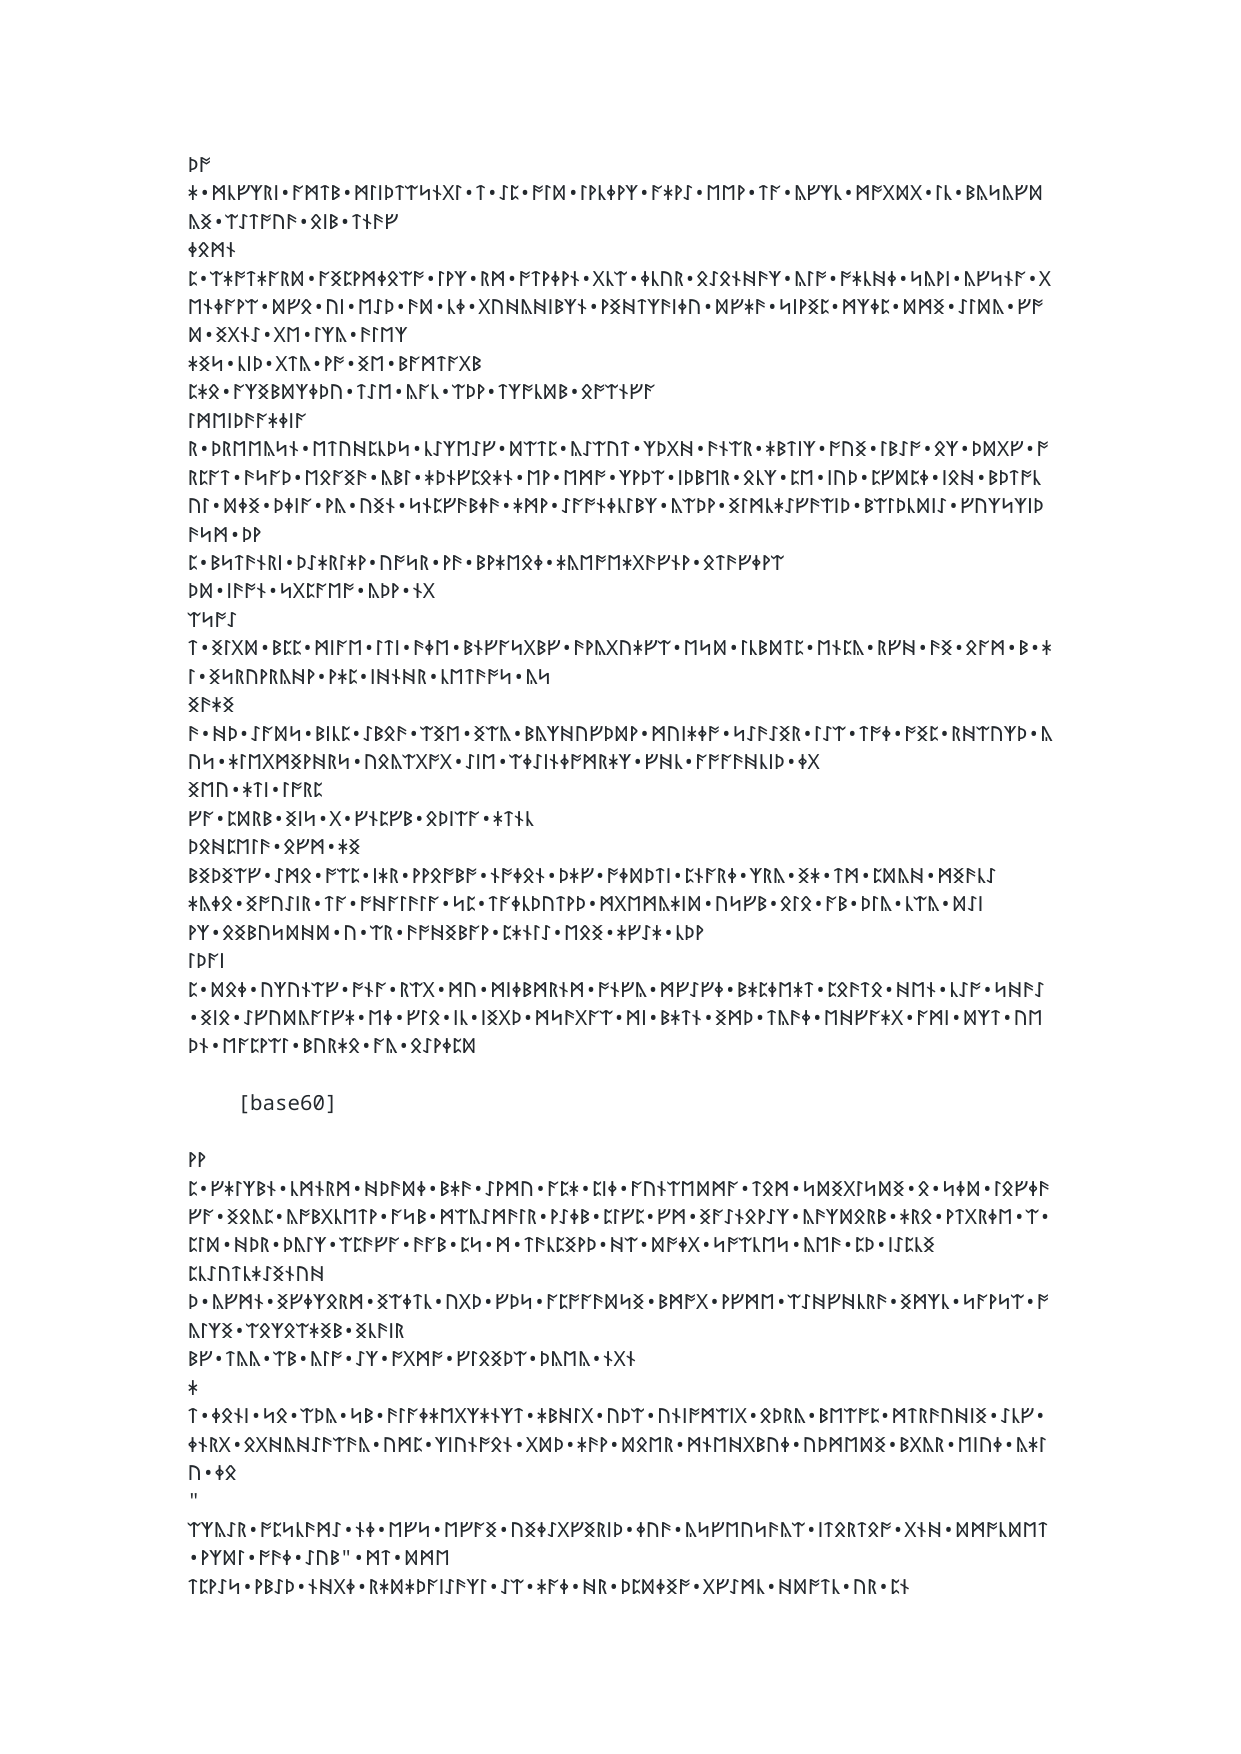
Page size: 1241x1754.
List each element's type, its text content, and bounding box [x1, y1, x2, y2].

text ᛈᛡᛟ•ᚪᛉᛝᛒᛞᛉᛄᚦᚢ•ᛏᛇᛖ•ᚣᚪᚳ•ᛠᚦᚹ•ᛏᛉᚩᚳᛞᛒ•ᛟᚩᛠᚾᚠᚪ [187, 377, 1053, 406]
text ᛈᚳᛇᚢᛏᚳᛡᛇᛝᚾᚢᚻᚦ•ᚣᚠᛗᚾ•ᛝᚠᛄᛉᛟᚱᛗ•ᛝᛠᛄᛏᚳ•ᚢᚷᚦ•ᚠᚦᛋ•ᚪᛈᚩᚪᚫᛞᛋᛝ•ᛒᛗᚩᚷ•ᚹᚠᛗᛖ•ᛠᛇᚻᚠᚻᚳᚱᚫ•ᛝᛗᛉᚳ•ᛋᚪᚹᛋᛠ•ᚩᚣᛚᛉᛝ•ᛠᛟᛉᛟᛠᛡᛝᛒ•ᛝᚳᚫᛁᚱ [187, 1259, 1053, 1344]
text ᛠᛋᚩᛇᛏ•ᛝᛚᚷᛞ•ᛒᛈᛈ•ᛗᛁᚪᛖ•ᛚᛏᛁ•ᚫᛄᛖ•ᛒᚾᚠᚪᛋᚷᛒᚠ•ᚫᚹᚣᚷᚢᛡᚠᛠ•ᛖᛋᛞ•ᛚᚳᛒᛞᛏᛈ•ᛖᚾᛈᚣ•ᚱᚠᚻ•ᚫᛝ•ᛟᚪᛗ•ᛒ•ᛡᛚ•ᛝᛋᚱᚢᚹᚱᚣᚻᚹ•ᚹᛡᛈ•ᛁᚻᚾᚻᚱ•ᚳᛖᛏᚫᚩᛋ•ᚣᛋ [187, 605, 1053, 690]
text ᛡᛝᛋ•ᚳᛁᚦ•ᚷᛏᚣ•ᚹᚩ•ᛝᛖ•ᛒᚪᛗᛏᚪᚷᛒ [187, 349, 1053, 377]
text ᛡᚣᛄᛟ•ᛝᚩᚢᛇᛁᚱ•ᛏᚪ•ᚩᚻᚪᛚᚫᛚᚪ•ᛋᛈ•ᛏᚪᛄᚳᚦᚢᛏᚹᚦ•ᛗᚷᛖᛗᚣᛡᛁᛞ•ᚢᛋᚠᛒ•ᛟᛚᛟ•ᚪᛒ•ᚦᛚᚣ•ᚳᛠᚣ•ᛞᛇᛁ [187, 889, 1053, 918]
text ᚹᚹᛈ•ᚠᛡᛚᛉᛒᚾ•ᚳᛗᚾᚱᛗ•ᚻᚦᚫᛞᛄ•ᛒᛡᚫ•ᛇᚹᛗᚢ•ᚪᛈᛡ•ᛈᛁᛄ•ᚪᚢᚾᛠᛖᛞᛗᚪ•ᛏᛟᛗ•ᛋᛞᛝᚷᛚᛋᛞᛝ•ᛟ•ᛋᛄᛞ•ᛚᛟᚠᛄᚫᚠᚪ•ᛝᛟᚣᛈ•ᚣᚩᛒᚷᚳᛖᛏᚹ•ᚪᛋᛒ•ᛗᛠᚣᛇᛗᚫᛚᚱ•ᚹᛇᛄᛒ•ᛈᛚᚠᛈ•ᚠᛗ•ᛝᚪᛇᚾᛟᚹᛇᛉ•ᚣᚫᛉᛞᛟᚱᛒ•ᛡᚱᛟ•ᚹᛏᚷᚱᛄᛖ•ᛠ•ᛈᛚᛞ•ᚻᚦᚱ•ᚦᚣᛚᛉ•ᛠᛈᚫᚠᚪ•ᚫᚪᛒ•ᛈᛋ•ᛗ•ᛏᚫᚳᛈᛝᚹᚦ•ᚻᛠ•ᛞᚩᛄᚷ•ᛋᚩᛠᚳᛖᛋ•ᚣᛖᚫ•ᛈᚦ•ᛁᛇᛈᚳᛝ [187, 1145, 1053, 1259]
text ᛡᛏ•ᛄᛟᚾᛁ•ᛋᛟ•ᛠᚦᚣ•ᛋᛒ•ᚫᛚᚪᛄᛡᛖᚷᛉᛡᚾᛉᛏ•ᛡᛒᚻᛚᚷ•ᚢᚦᛠ•ᚢᚾᛁᚩᛗᛠᛁᚷ•ᛟᚦᚱᚣ•ᛒᛖᛠᚩᛈ•ᛗᛏᚱᚫᚢᚻᛁᛝ•ᛇᚳᚠ•ᛄᚾᚱᚷ•ᛟᚷᚻᚣᚻᛇᚫᛠᚫᚣ•ᚢᛗᛈ•ᛉᛁᚢᚾᚩᛟᚾ•ᚷᛞᚦ•ᛡᚫᚹ•ᛞᛟᛖᚱ•ᛗᚾᛖᚻᚷᛒᚢᛄ•ᚢᚦᛗᛖᛞᛝ•ᛒᚷᚣᚱ•ᛖᛁᚢᛄ•ᚣᛡᛚᚢ•ᛄᛟ [187, 1373, 1053, 1487]
text ᛏᛈᚹᛇᛋ•ᚹᛒᛇᚦ•ᚾᚻᚷᛄ•ᚱᛡᛞᛡᚦᚪᛁᛇᚫᛉᛚ•ᛇᛠ•ᛡᚪᛄ•ᚻᚱ•ᚦᛈᛞᛄᛝᚩ•ᚷᚠᛇᛗᚳ•ᚻᛞᚩᛏᚳ•ᚢᚱ•ᛈᚾ [187, 1572, 1053, 1600]
text ᛚᚦᚪᛁᛈ•ᛞᛟᛄ•ᚢᛉᚢᚾᛠᚠ•ᚩᚾᚪ•ᚱᛠᚷ•ᛗᚢ•ᛗᛁᛄᛒᛗᚱᚾᛗ•ᚩᚾᚠᚣ•ᛗᚠᛇᚠᛄ•ᛒᛡᛈᛄᛖᛡᛏ•ᛈᛟᚫᛏᛟ•ᚻᛖᚾ•ᚳᛇᚩ•ᛋᚻᚫᛇ•ᛝᛁᛟ•ᛇᚠᚢᛞᚣᚪᛚᚠᛡ•ᛖᛄ•ᚠᛚᛟ•ᛁᚳ•ᛁᛝᚷᚦ•ᛗᛋᚫᚷᚪᛠ•ᛗᛁ•ᛒᛡᛏᚾ•ᛝᛗᚦ•ᛏᚣᚫᛄ•ᛖᚻᚠᚪᛡᚷ•ᚪᛗᛁ•ᛞᛉᛏ•ᚢᛖᚦᚾ•ᛖᚪᛈᚹᛠᛚ•ᛒᚢᚱᛡᛟ•ᚪᚣ•ᛟᛇᚹᛄᛈᛞ [187, 946, 1053, 1060]
text ᚦᛞ•ᛁᚫᚩᚾ•ᛋᚷᛈᚪᛖᚩ•ᚣᚦᚹ•ᚾᚷ [187, 577, 1053, 605]
text [base60] [187, 1088, 1053, 1117]
text ᛝᛖᚢ•ᛡᛏᛁ•ᛚᚩᚱᛈ [187, 776, 1053, 804]
text ᚠᚪ•ᛈᛞᚱᛒ•ᛝᛁᛋ•ᚷ•ᚠᚾᛈᚠᛒ•ᛟᚦᛁᛠᚪ•ᛡᛏᚾᚳ [187, 804, 1053, 832]
text ᛒᛝᚦᛝᛠᚠ•ᛇᛗᛟ•ᚩᛠᛈ•ᛁᛡᚱ•ᚹᚹᛟᚩᛒᚩ•ᚾᚩᛄᛟᚾ•ᚦᛡᚠ•ᚩᛄᛞᚦᛏᛁ•ᛈᚾᚪᚱᛄ•ᛉᚱᚣ•ᛝᛡ•ᛏᛗ•ᛈᛞᚣᚻ•ᛗᛝᚫᚳᛇ [187, 861, 1053, 889]
text ᚦᛟᚻᛈᛖᛚᚫ•ᛟᚠᛗ•ᛡᛝ [187, 832, 1053, 861]
text ᛈ•ᛒᛋᛏᚫᚾᚱᛁ•ᚦᛇᛡᚱᛚᛡᚹ•ᚢᚩᛋᚱ•ᚹᚫ•ᛒᚹᛡᛖᛟᛄ•ᛡᚣᛖᚩᛖᛡᚷᚫᚠᚾᚹ•ᛟᛏᚫᚠᛄᚹᛠ [187, 548, 1053, 577]
text ᚦᚩᛡ•ᛗᚳᚠᛉᚱᛁ•ᚪᛗᛏᛒ•ᛗᛚᛁᚦᛏᛠᛋᚾᚷᛚ•ᛏ•ᛇᛈ•ᚩᛚᛞ•ᛚᚹᚳᛄᚹᛉ•ᚪᛡᚹᛇ•ᛖᛖᚹ•ᛏᚪ•ᚣᚠᛉᚳ•ᛗᚩᚷᛞᚷ•ᛚᚳ•ᛒᚣᛋᚣᚠᛞᚣᛝ•ᛠᛇᛏᚩᚢᚫ•ᛟᛁᛒ•ᛏᚾᚫᚠ [187, 150, 1053, 235]
text ᛒᚠ•ᛏᚣᚣ•ᛠᛒ•ᚣᛚᚩ•ᛇᛉ•ᚩᚷᛗᚩ•ᚠᛚᛟᛝᚦᛠ•ᚦᚣᛖᚣ•ᚾᚷᚾ [187, 1344, 1053, 1373]
text ᛄᛟᛗᚾᛈ•ᛠᛡᚩᛏᛡᚪᚱᛞ•ᚪᛝᛈᚹᛗᛄᛟᛠᚩ•ᛚᚹᛉ•ᚱᛗ•ᚩᛏᚹᛄᚹᚾ•ᚷᚳᛠ•ᛄᚳᚢᚱ•ᛟᛇᛟᚾᚻᚫᛉ•ᚣᛚᚩ•ᚩᛡᚳᚻᛄ•ᛋᚣᚹᛁ•ᚣᚠᛋᚾᚪ•ᚷᛖᚾᛄᚪᚹᛠ•ᛞᚠᛟ•ᚢᛁ•ᛖᛇᚦ•ᚫᛞ•ᚳᛄ•ᚷᚢᚻᚣᚻᛁᛒᛉᚾ•ᚹᛝᚻᛏᛉᚫᛁᛄᚢ•ᛞᚠᛡᚫ•ᛋᛁᚹᛝᛈ•ᛗᛉᛄᛈ•ᛞᛗᛝ•ᛇᛚᛞᚣ•ᚠᚩᛞ•ᛝᚷᚾᛇ•ᚷᛖ•ᛚᛉᚣ•ᚫᛚᛖᛉ [187, 235, 1053, 349]
text ᛝᚫᛡᛝᚫ•ᚻᚦ•ᛇᚪᛞᛋ•ᛒᛁᚳᛈ•ᛇᛒᛟᚫ•ᛠᛝᛖ•ᛝᛠᚣ•ᛒᚣᛉᚻᚢᚠᚦᛞᚹ•ᛗᚢᛁᛡᛄᚩ•ᛋᛇᚫᛇᛝᚱ•ᛚᛇᛠ•ᛏᚩᛄ•ᚩᛝᛈ•ᚱᚻᛠᚢᛉᚦ•ᚣᚢᛋ•ᛡᛚᛖᚷᛗᛝᚹᚻᚱᛋ•ᚢᛟᚣᛠᚷᚩᚷ•ᛇᛁᛖ•ᛠᛄᛇᛁᚾᛄᚩᛗᚱᛡᛉ•ᚠᚻᚳ•ᚪᚩᚪᚫᚻᚳᛁᚦ•ᛄᚷ [187, 690, 1053, 776]
text ᚹᛉ•ᛟᛝᛒᚢᛋᛞᚻᛞ•ᚢ•ᛠᚱ•ᚫᚩᚻᛝᛒᚪᚹ•ᛈᛡᚾᛚᛇ•ᛖᛟᛝ•ᛡᚠᛇᛡ•ᚳᚦᚹ [187, 918, 1053, 946]
text "ᛠᛉᚣᛇᚱ•ᚩᛈᛋᚳᚫᛗᛇ•ᚾᛄ•ᛖᚠᛋ•ᛖᚠᚪᛝ•ᚢᛝᛄᛇᚷᚠᛝᚱᛁᚦ•ᛄᚢᚫ•ᚣᛋᚠᛖᚢᛋᚫᚣᛠ•ᛁᛏᛟᚱᛏᛟᚩ•ᚷᚾᚻ•ᛞᛗᚩᚳᛞᛖᛏ•ᚹᛉᛞᛚ•ᚩᚫᛄ•ᛇᚢᛒ"•ᛗᛏ•ᛞᛗᛖ [187, 1487, 1053, 1572]
text ᛚᛗᛖᛁᚦᚫᚪᛡᛄᛁᚪᚱ•ᚦᚱᛖᛖᚣᛋᚾ•ᛖᛏᚢᚻᛈᚳᚦᛋ•ᚳᛇᛉᛖᛇᚠ•ᛞᛠᛏᛈ•ᚣᛇᛠᚢᛏ•ᛉᚦᚷᚻ•ᚫᚾᛠᚱ•ᛡᛒᛏᛁᛉ•ᚩᚢᛝ•ᛚᛒᛇᚩ•ᛟᛉ•ᚦᛞᚷᚠ•ᚩᚱᛈᚪᛏ•ᚫᛋᚪᚦ•ᛖᛟᚪᛝᚫ•ᚣᛒᛚ•ᛡᚦᚾᚠᛈᛟᛡᚾ•ᛖᚹ•ᛖᛗᚩ•ᛉᚹᚦᛠ•ᛁᚦᛒᛖᚱ•ᛟᚳᛉ•ᛈᛖ•ᛁᚢᚦ•ᛈᚠᛞᛈᛄ•ᛁᛟᚻ•ᛒᚦᛏᚩᚳᚢᛚ•ᛞᛄᛝ•ᚦᛄᛁᚪ•ᚹᚣ•ᚢᛝᚾ•ᛋᚾᛈᚠᚫᛒᛄᚫ•ᛡᛗᚹ•ᛇᚪᚩᚾᛄᚳᛚᛒᛉ•ᚣᛠᚦᚹ•ᛝᛚᛗᚳᛡᛇᚠᚫᛠᛁᚦ•ᛒᛠᛚᚦᚳᛞᛁᛇ•ᚠᚢᛉᛋᛉᛁᚦᚫᛋᛗ•ᚦᚹ [187, 406, 1053, 548]
